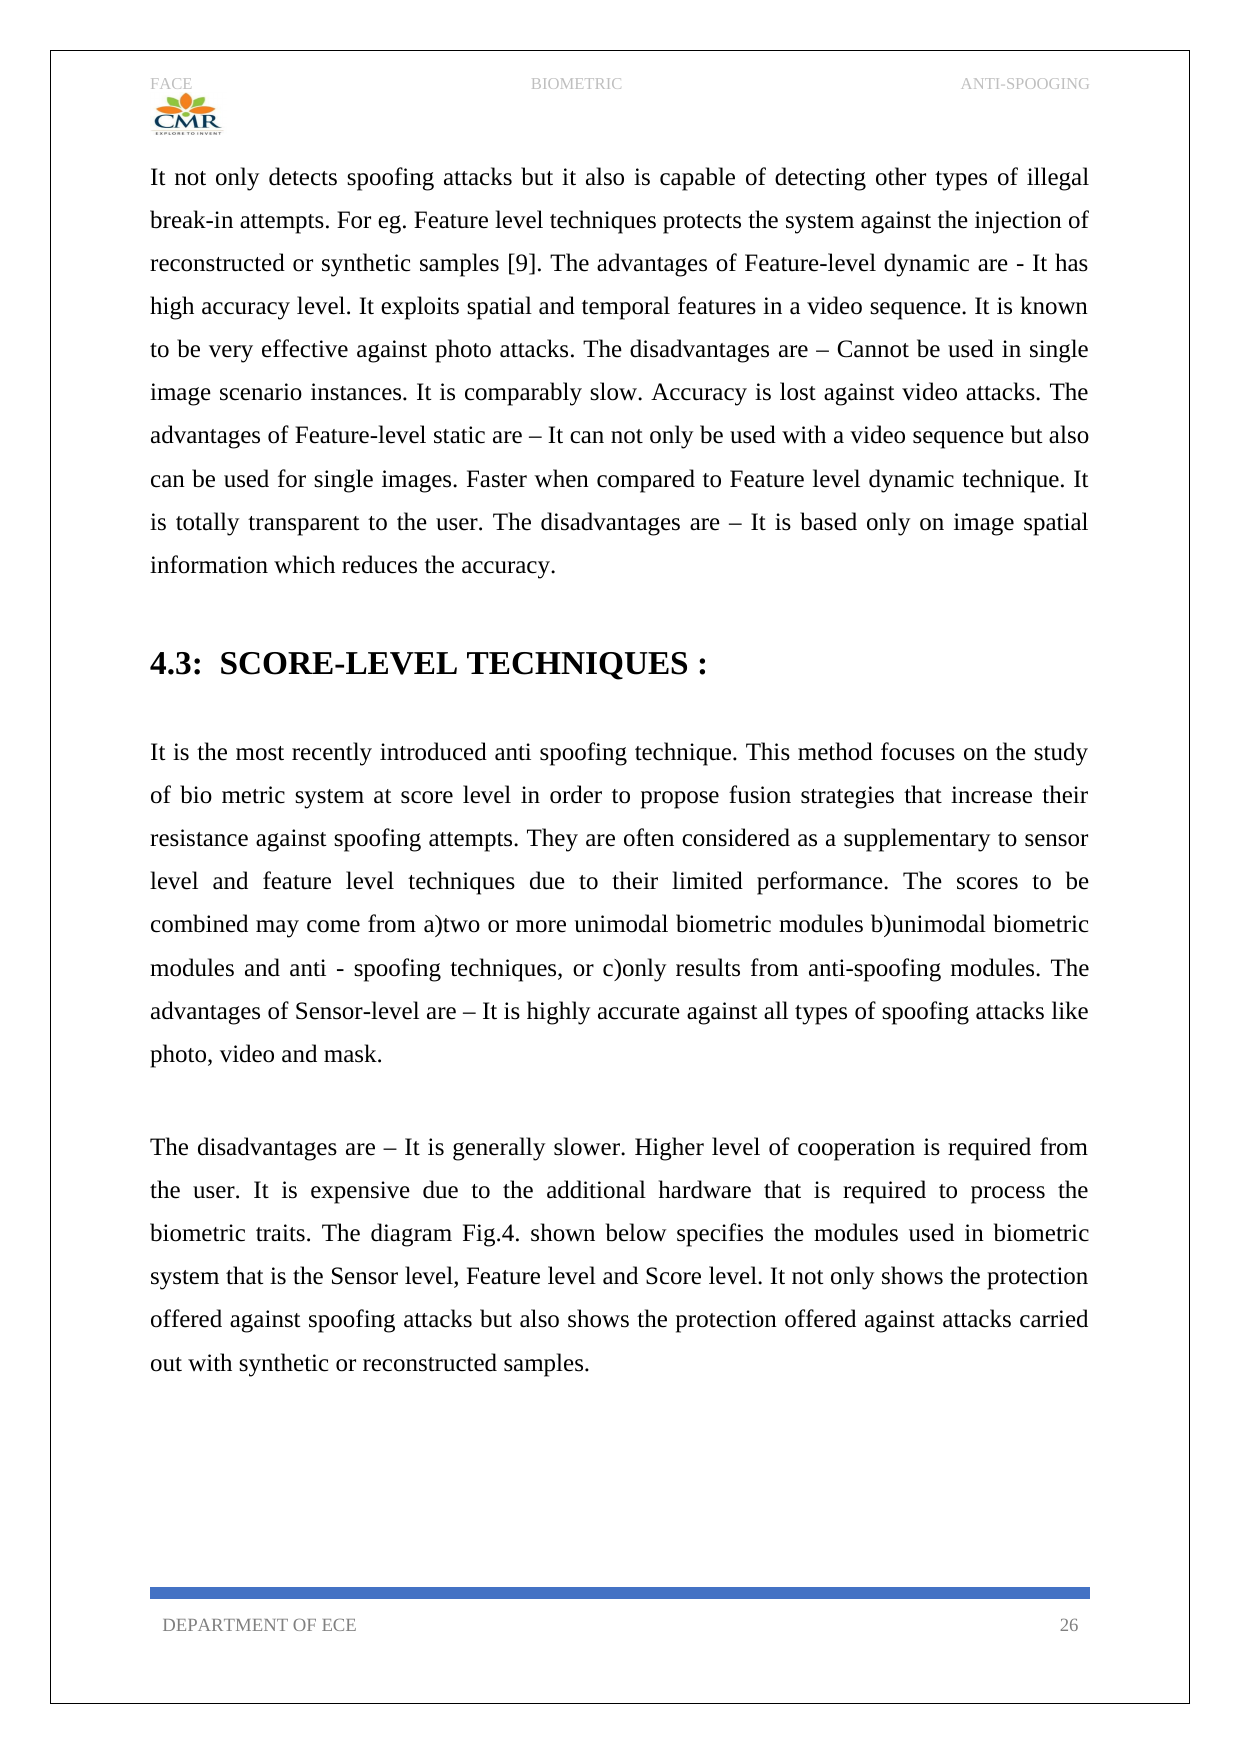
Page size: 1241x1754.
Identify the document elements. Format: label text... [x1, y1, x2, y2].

picture [150, 92, 227, 136]
text The disadvantages are – It is generally slower. Higher level of cooperation is required from the user. It is expensive due to the additional hardware that is required to process the biometric traits. The diagram Fig.4. shown below specifies the modules used in biometric system that is the Sensor level, Feature level and Score level. It not only shows the protection offered against spoofing attacks but also shows the protection offered against attacks carried out with synthetic or reconstructed samples. [150, 1132, 1090, 1376]
text 4.3: SCORE-LEVEL TECHNIQUES : [150, 643, 1090, 681]
text It is the most recently introduced anti spoofing technique. This method focuses on the study of bio metric system at score level in order to propose fusion strategies that increase their resistance against spoofing attempts. They are often considered as a supplementary to sensor level and feature level techniques due to their limited performance. The scores to be combined may come from a)two or more unimodal biometric modules b)unimodal biometric modules and anti - spoofing techniques, or c)only results from anti-spoofing modules. The advantages of Sensor-level are – It is highly accurate against all types of spoofing attacks like photo, video and mask. [150, 737, 1090, 1068]
text It not only detects spoofing attacks but it also is capable of detecting other types of illegal break-in attempts. For eg. Feature level techniques protects the system against the injection of reconstructed or synthetic samples [9]. The advantages of Feature-level dynamic are - It has high accuracy level. It exploits spatial and temporal features in a video sequence. It is known to be very effective against photo attacks. The disadvantages are – Cannot be used in single image scenario instances. It is comparably slow. Accuracy is lost against video attacks. The advantages of Feature-level static are – It can not only be used with a video sequence but also can be used for single images. Faster when compared to Feature level dynamic technique. It is totally transparent to the user. The disadvantages are – It is based only on image spatial information which reduces the accuracy. [150, 162, 1090, 579]
